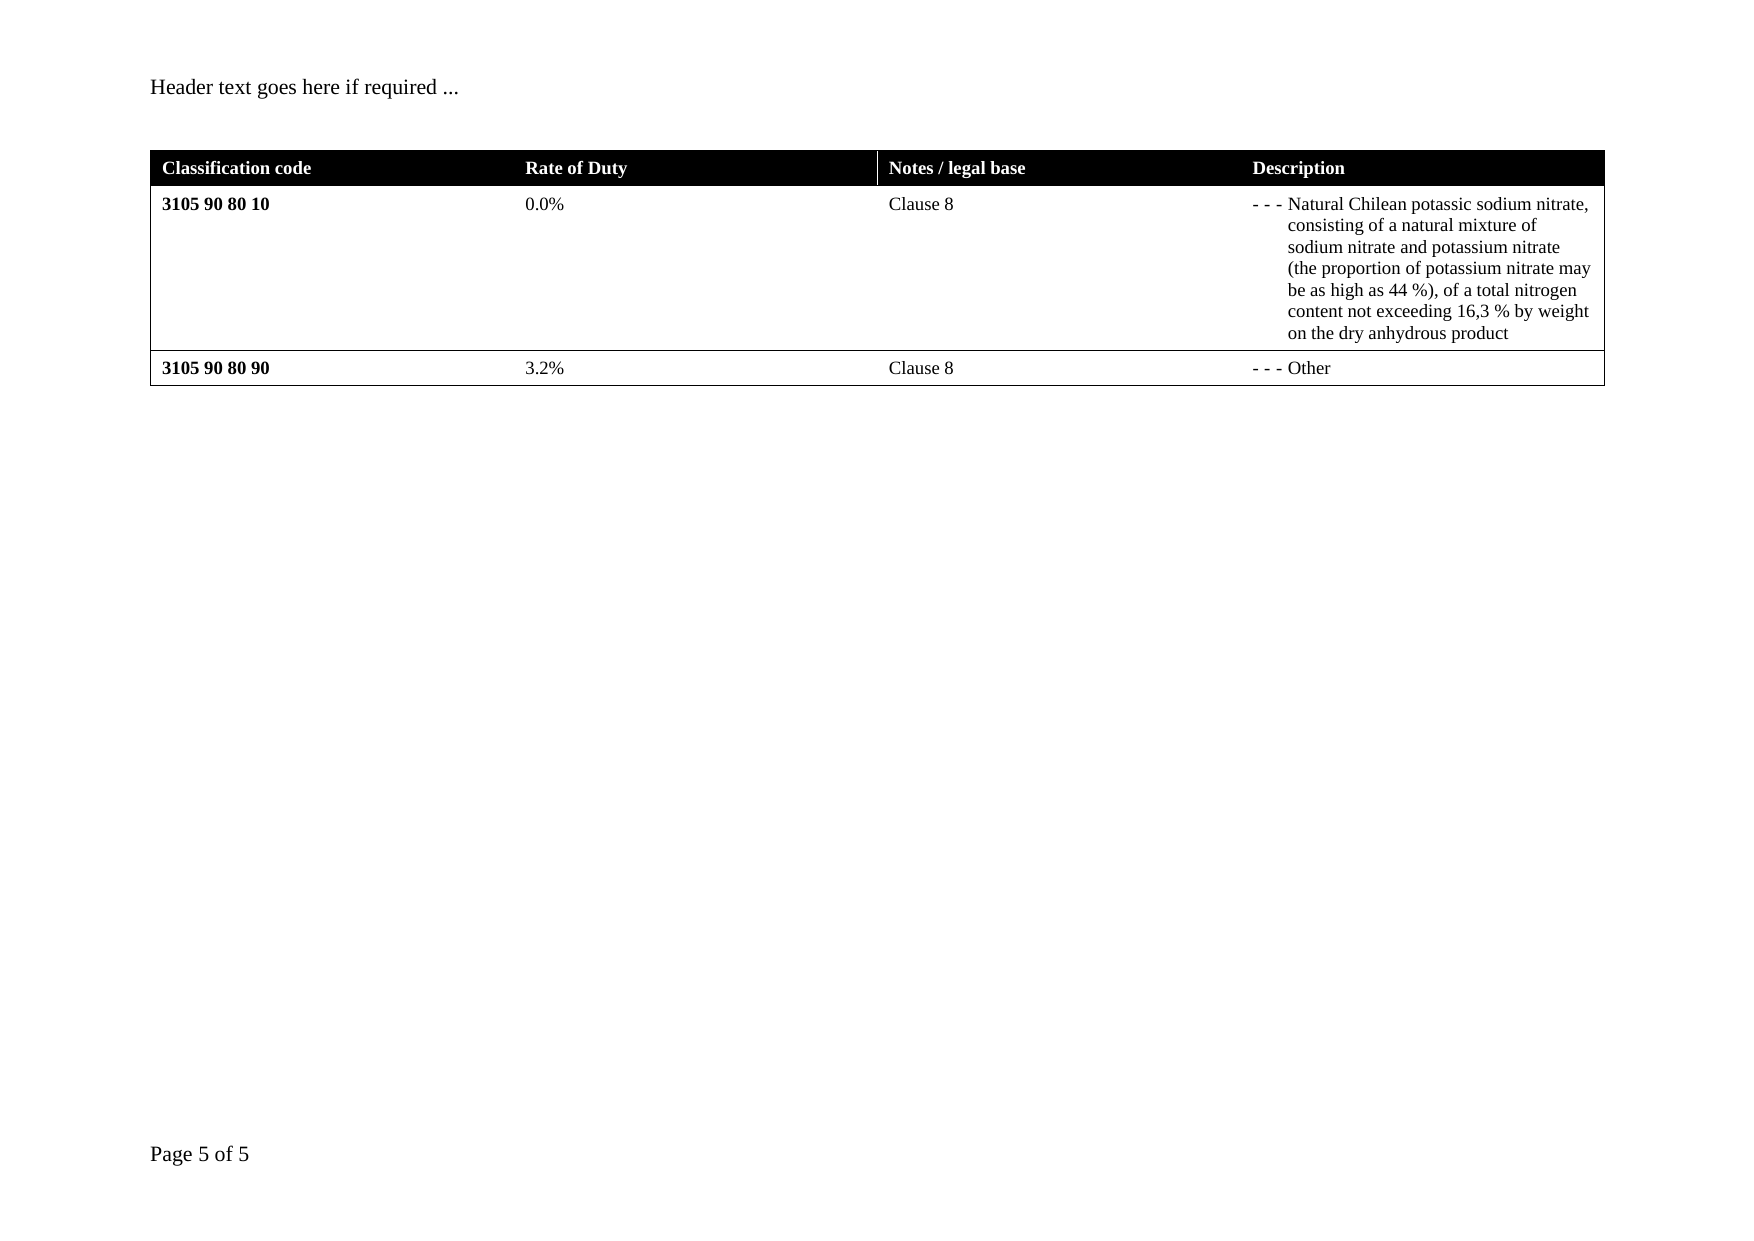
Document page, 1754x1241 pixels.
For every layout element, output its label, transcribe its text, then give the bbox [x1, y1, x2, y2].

table_cell 3105 90 80 90 [151, 351, 514, 385]
table_cell Clause 8 [878, 351, 1241, 385]
table_cell 3105 90 80 10 [151, 186, 514, 349]
table_cell - - - Other [1241, 351, 1604, 385]
table_header Rate of Duty [514, 151, 877, 185]
table_header Classification code [151, 151, 514, 185]
table_header Notes / legal base [878, 151, 1241, 185]
table_cell Clause 8 [878, 186, 1241, 349]
table_cell - - - Natural Chilean potassic sodium nitrate, consisting of a natural mixture of sodium nitrate and potassium nitrate (the proportion of potassium nitrate may be as high as 44 %), of a total nitrogen content not exceeding 16,3 % by weight on the dry anhydrous product [1241, 186, 1604, 349]
table_cell 3.2% [514, 351, 877, 385]
table_header Description [1241, 151, 1604, 185]
table_cell 0.0% [514, 186, 877, 349]
